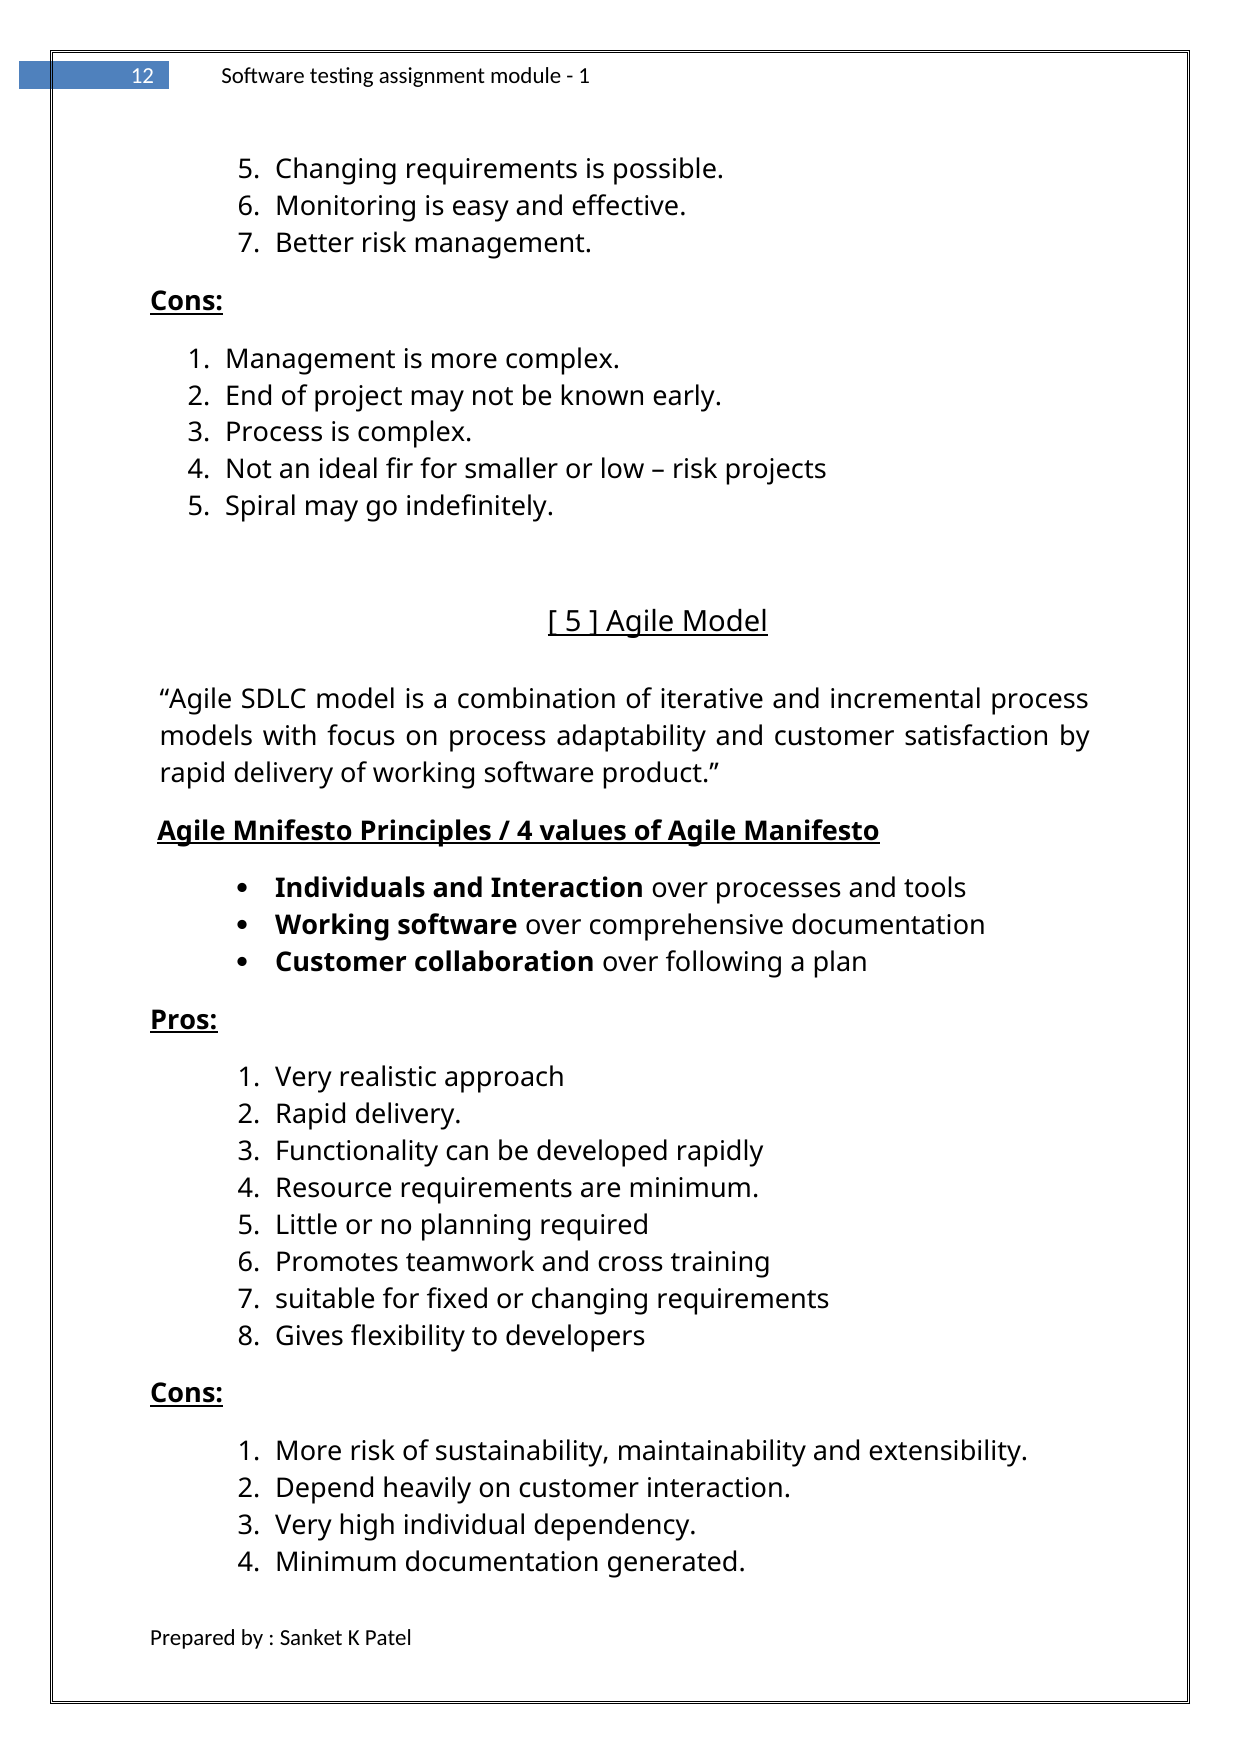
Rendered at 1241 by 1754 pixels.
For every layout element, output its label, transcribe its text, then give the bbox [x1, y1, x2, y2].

text Cons: [150, 1374, 1090, 1411]
list Management is more complex. [187, 339, 1090, 376]
text Pros: [150, 1000, 1090, 1037]
list Monitoring is easy and effective. [237, 187, 1090, 224]
list Promotes teamwork and cross training [237, 1242, 1090, 1279]
text Cons: [150, 281, 1090, 318]
list Customer collaboration over following a plan [237, 942, 1090, 979]
list Process is complex. [187, 413, 1090, 450]
list Not an ideal fir for smaller or low – risk projects [187, 450, 1090, 487]
list suitable for fixed or changing requirements [237, 1279, 1090, 1316]
list End of project may not be known early. [187, 376, 1090, 413]
list Rapid delivery. [237, 1095, 1090, 1132]
list Changing requirements is possible. [237, 150, 1090, 187]
list Resource requirements are minimum. [237, 1168, 1090, 1205]
list Functionality can be developed rapidly [237, 1132, 1090, 1168]
list Depend heavily on customer interaction. [237, 1468, 1090, 1505]
list Very realistic approach [237, 1058, 1090, 1095]
list “Agile SDLC model is a combination of iterative and incremental process models with focus on process adaptability and customer satisfaction by rapid delivery of working software product.’’ [159, 679, 1090, 790]
list Little or no planning required [237, 1205, 1090, 1242]
list Gives flexibility to developers [237, 1316, 1090, 1353]
list Working software over comprehensive documentation [237, 906, 1090, 942]
text Agile Mnifesto Principles / 4 values of Agile Manifesto [150, 811, 1090, 848]
list Minimum documentation generated. [237, 1542, 1090, 1579]
list More risk of sustainability, maintainability and extensibility. [237, 1431, 1090, 1468]
list Better risk management. [237, 224, 1090, 261]
list [ 5 ] Agile Model [225, 600, 1090, 640]
list Very high individual dependency. [237, 1505, 1090, 1542]
list Spiral may go indefinitely. [187, 487, 1090, 523]
list Individuals and Interaction over processes and tools [237, 869, 1090, 906]
